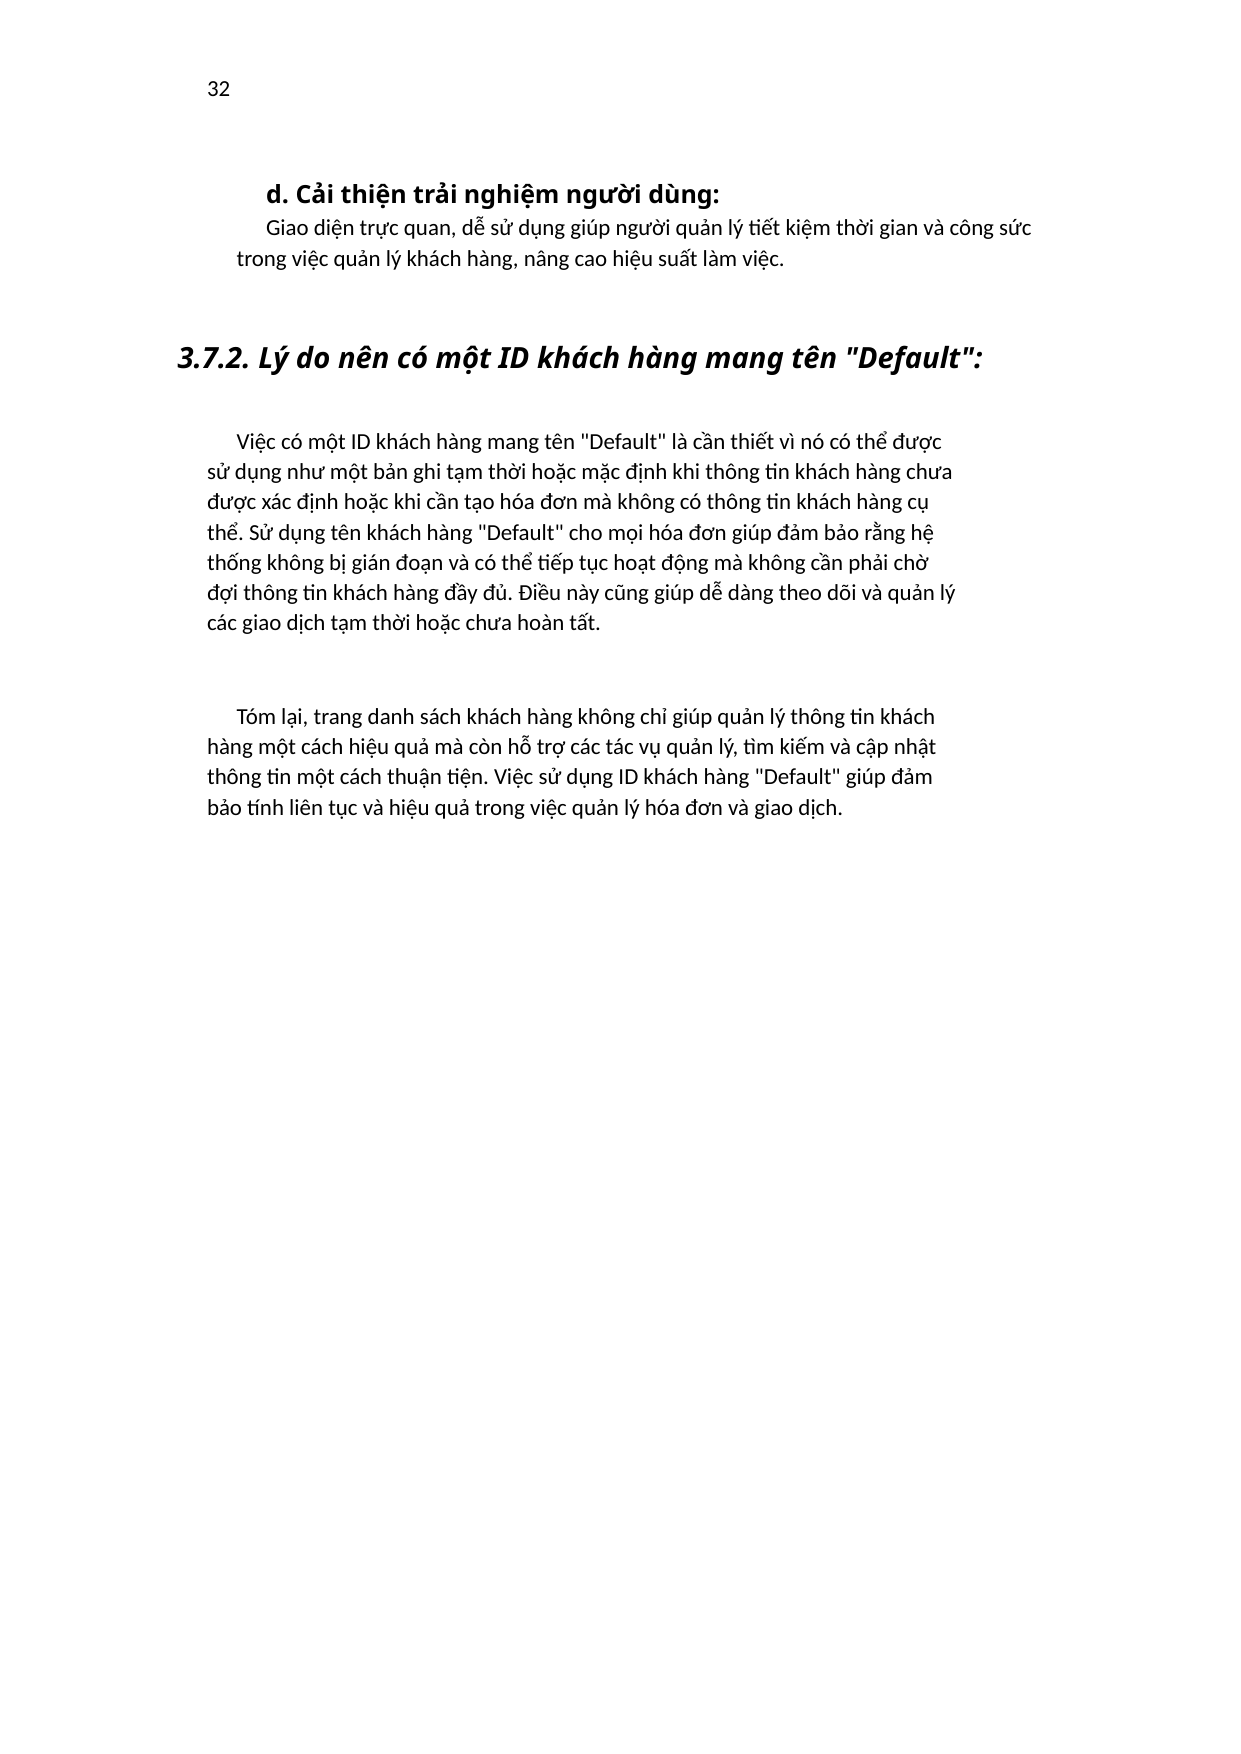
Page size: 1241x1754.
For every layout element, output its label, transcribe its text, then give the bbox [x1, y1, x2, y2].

subtitle Lý do nên có một ID khách hàng mang tên "Default": [89, 337, 1152, 377]
subtitle Giao diện trực quan, dễ sử dụng giúp người quản lý tiết kiệm thời gian và công sức trong việc quản lý khách hàng, nâng cao hiệu suất làm việc. [236, 213, 1048, 272]
subtitle Việc có một ID khách hàng mang tên "Default" là cần thiết vì nó có thể được sử dụng như một bản ghi tạm thời hoặc mặc định khi thông tin khách hàng chưa được xác định hoặc khi cần tạo hóa đơn mà không có thông tin khách hàng cụ thể. Sử dụng tên khách hàng "Default" cho mọi hóa đơn giúp đảm bảo rằng hệ thống không bị gián đoạn và có thể tiếp tục hoạt động mà không cần phải chờ đợi thông tin khách hàng đầy đủ. Điều này cũng giúp dễ dàng theo dõi và quản lý các giao dịch tạm thời hoặc chưa hoàn tất. [207, 427, 960, 636]
subtitle Tóm lại, trang danh sách khách hàng không chỉ giúp quản lý thông tin khách hàng một cách hiệu quả mà còn hỗ trợ các tác vụ quản lý, tìm kiếm và cập nhật thông tin một cách thuận tiện. Việc sử dụng ID khách hàng "Default" giúp đảm bảo tính liên tục và hiệu quả trong việc quản lý hóa đơn và giao dịch. [207, 702, 960, 821]
subtitle Cải thiện trải nghiệm người dùng: [89, 177, 1152, 211]
